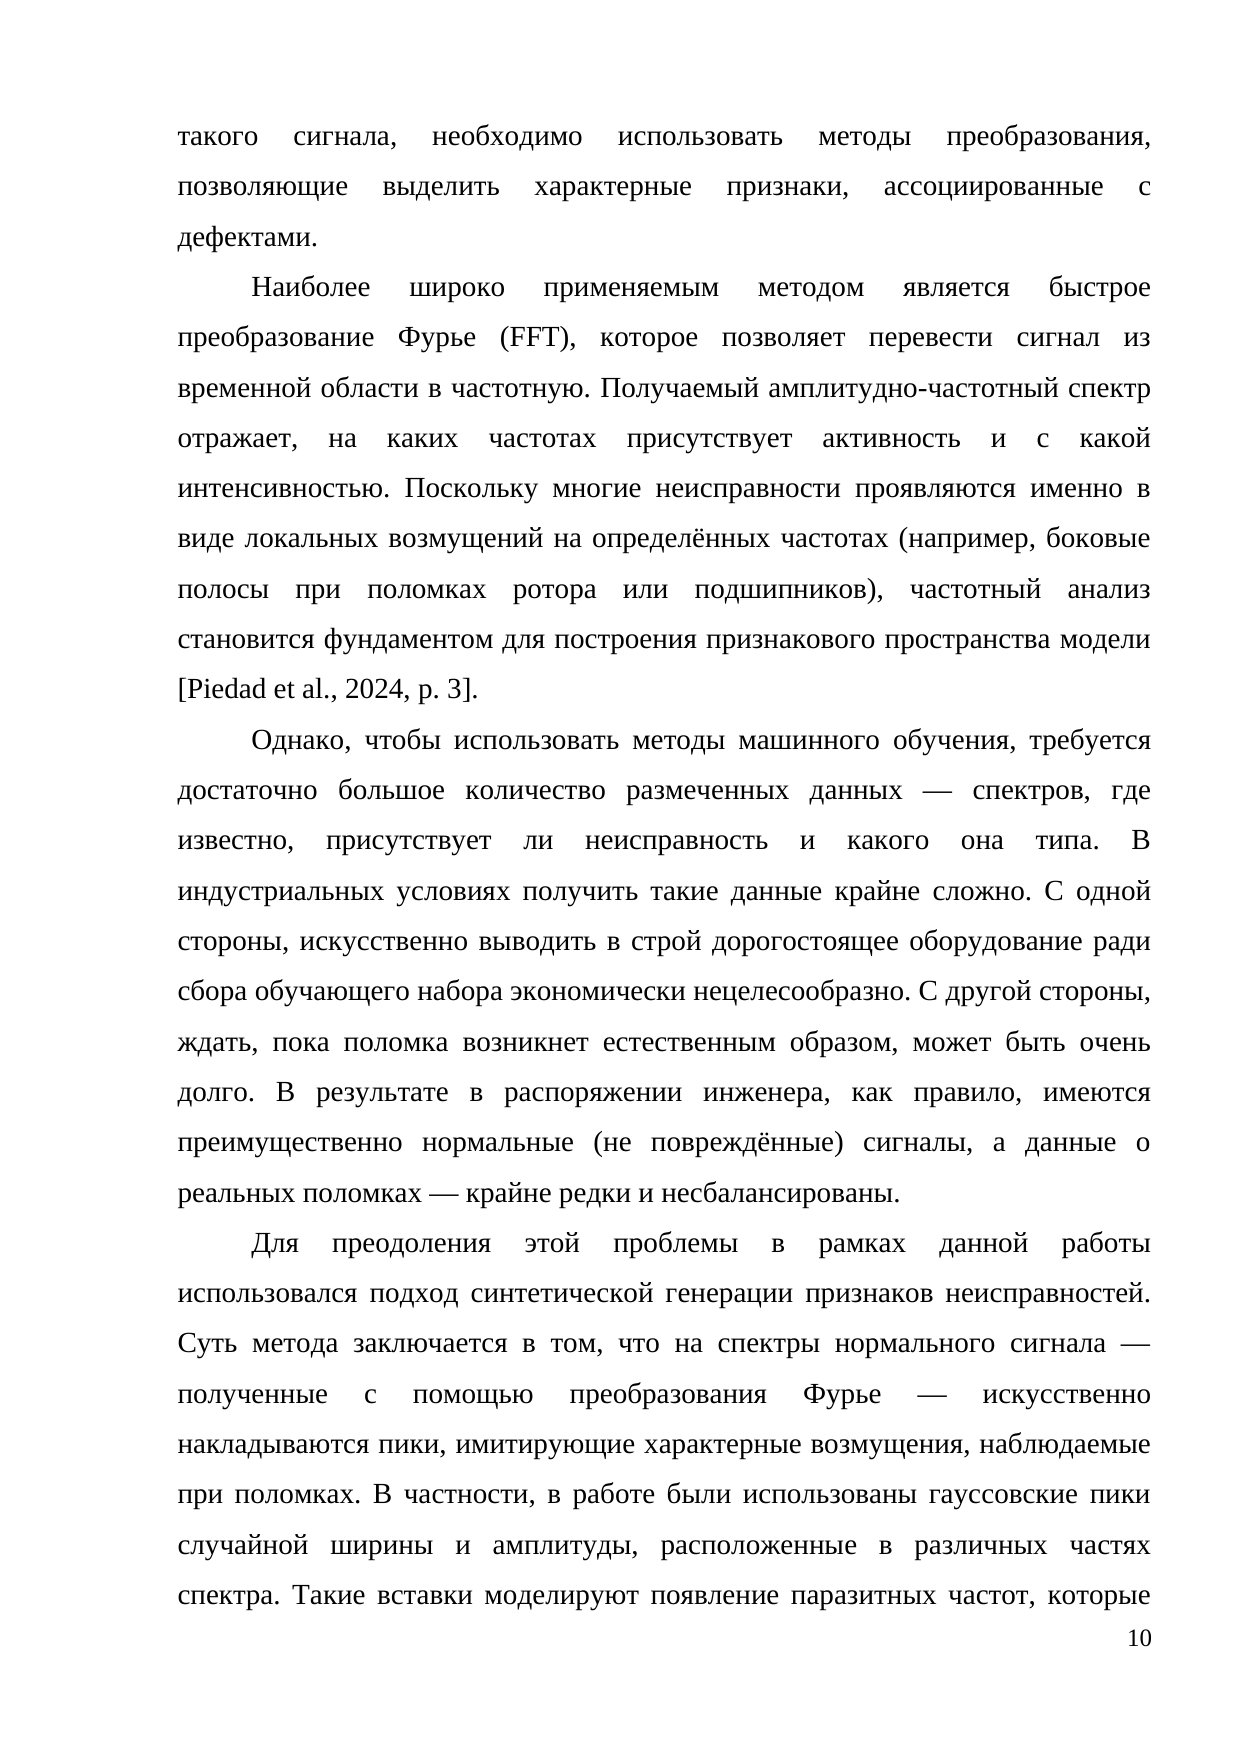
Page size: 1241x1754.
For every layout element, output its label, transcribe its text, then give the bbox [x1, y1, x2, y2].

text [177, 1225, 1152, 1611]
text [177, 118, 1152, 252]
text Наиболее широко применяемым методом является быстрое преобразование Фурье (FFT), которое позволяет перевести сигнал из временной области в частотную. Получаемый амплитудно-частотный спектр отражает, на каких частотах присутствует активность и с какой интенсивностью. Поскольку многие неисправности проявляются именно в виде локальных возмущений на определённых частотах (например, боковые полосы при поломках ротора или подшипников), частотный анализ становится фундаментом для построения признакового пространства модели [Piedad et al., 2024, p. 3]. [177, 269, 1152, 705]
text Однако, чтобы использовать методы машинного обучения, требуется достаточно большое количество размеченных данных — спектров, где известно, присутствует ли неисправность и какого она типа. В индустриальных условиях получить такие данные крайне сложно. С одной стороны, искусственно выводить в строй дорогостоящее оборудование ради сбора обучающего набора экономически нецелесообразно. С другой стороны, ждать, пока поломка возникнет естественным образом, может быть очень долго. В результате в распоряжении инженера, как правило, имеются преимущественно нормальные (не повреждённые) сигналы, а данные о реальных поломках — крайне редки и несбалансированы. [177, 722, 1152, 1208]
